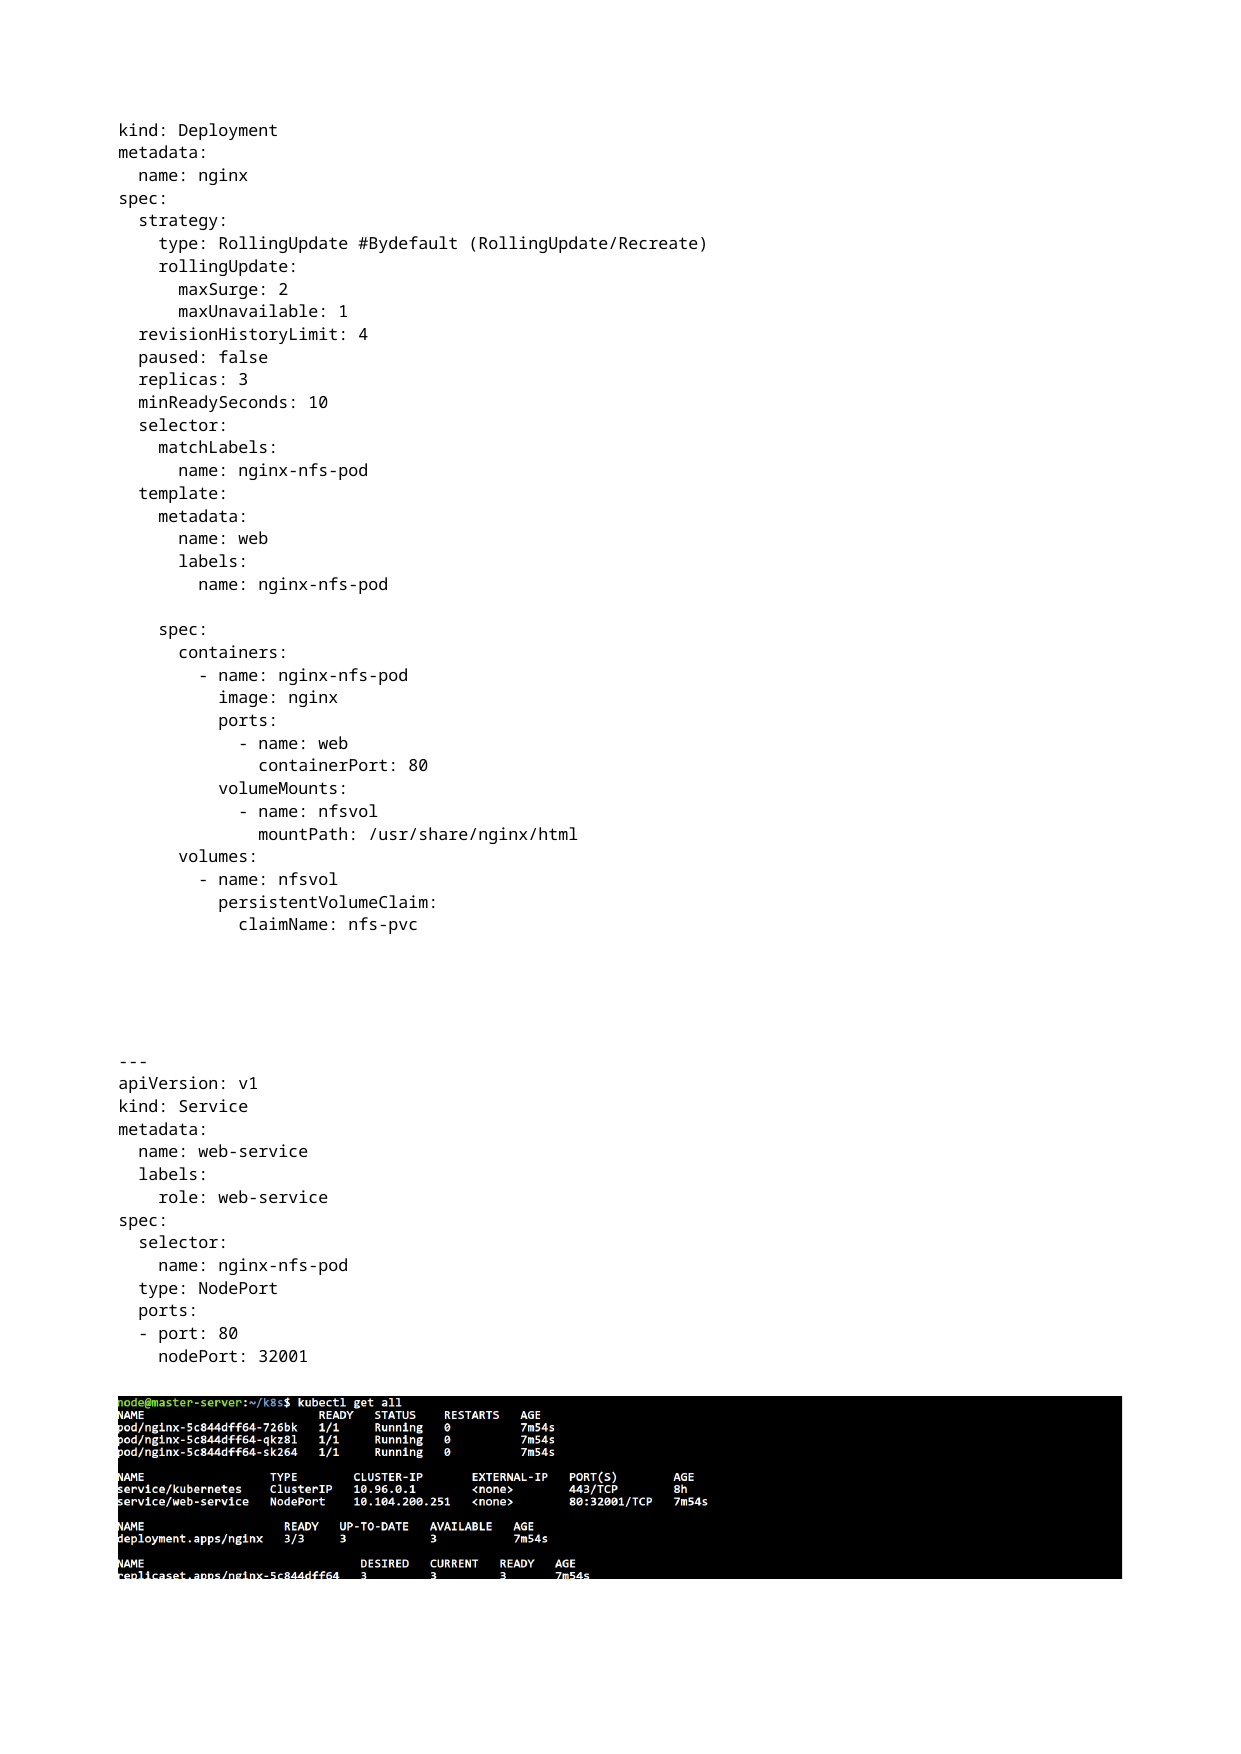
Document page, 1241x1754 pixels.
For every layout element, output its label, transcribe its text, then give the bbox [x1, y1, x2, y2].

text type: NodePort [118, 1276, 1122, 1299]
text name: web [118, 527, 1122, 549]
text maxSurge: 2 [118, 277, 1122, 300]
text spec: [118, 1208, 1122, 1231]
text - name: web [118, 731, 1122, 754]
text role: web-service [118, 1185, 1122, 1208]
text name: nginx [118, 163, 1122, 186]
text name: nginx-nfs-pod [118, 572, 1122, 595]
text --- [118, 1049, 1122, 1072]
text containers: [118, 640, 1122, 663]
text image: nginx [118, 686, 1122, 708]
text - name: nginx-nfs-pod [118, 663, 1122, 686]
text metadata: [118, 1117, 1122, 1140]
text containerPort: 80 [118, 754, 1122, 777]
text matchLabels: [118, 436, 1122, 459]
text name: nginx-nfs-pod [118, 1253, 1122, 1276]
text type: RollingUpdate #Bydefault (RollingUpdate/Recreate) [118, 232, 1122, 254]
picture [118, 1396, 1123, 1579]
text metadata: [118, 141, 1122, 163]
text paused: false [118, 345, 1122, 368]
text strategy: [118, 209, 1122, 232]
text persistentVolumeClaim: [118, 890, 1122, 913]
text maxUnavailable: 1 [118, 300, 1122, 322]
text revisionHistoryLimit: 4 [118, 322, 1122, 345]
text kind: Deployment [118, 118, 1122, 141]
text apiVersion: v1 [118, 1072, 1122, 1094]
text volumes: [118, 845, 1122, 867]
text rollingUpdate: [118, 254, 1122, 277]
text spec: [118, 618, 1122, 640]
text - port: 80 [118, 1322, 1122, 1344]
text template: [118, 481, 1122, 504]
text spec: [118, 186, 1122, 209]
text metadata: [118, 504, 1122, 527]
text - name: nfsvol [118, 867, 1122, 890]
text ports: [118, 708, 1122, 731]
text ports: [118, 1299, 1122, 1322]
text claimName: nfs-pvc [118, 913, 1122, 936]
text selector: [118, 413, 1122, 436]
text minReadySeconds: 10 [118, 391, 1122, 413]
text selector: [118, 1231, 1122, 1253]
text volumeMounts: [118, 777, 1122, 799]
text name: nginx-nfs-pod [118, 459, 1122, 481]
text labels: [118, 549, 1122, 572]
text replicas: 3 [118, 368, 1122, 391]
text kind: Service [118, 1094, 1122, 1117]
text nodePort: 32001 [118, 1344, 1122, 1367]
text - name: nfsvol [118, 799, 1122, 822]
text name: web-service [118, 1140, 1122, 1163]
text mountPath: /usr/share/nginx/html [118, 822, 1122, 845]
text labels: [118, 1163, 1122, 1185]
